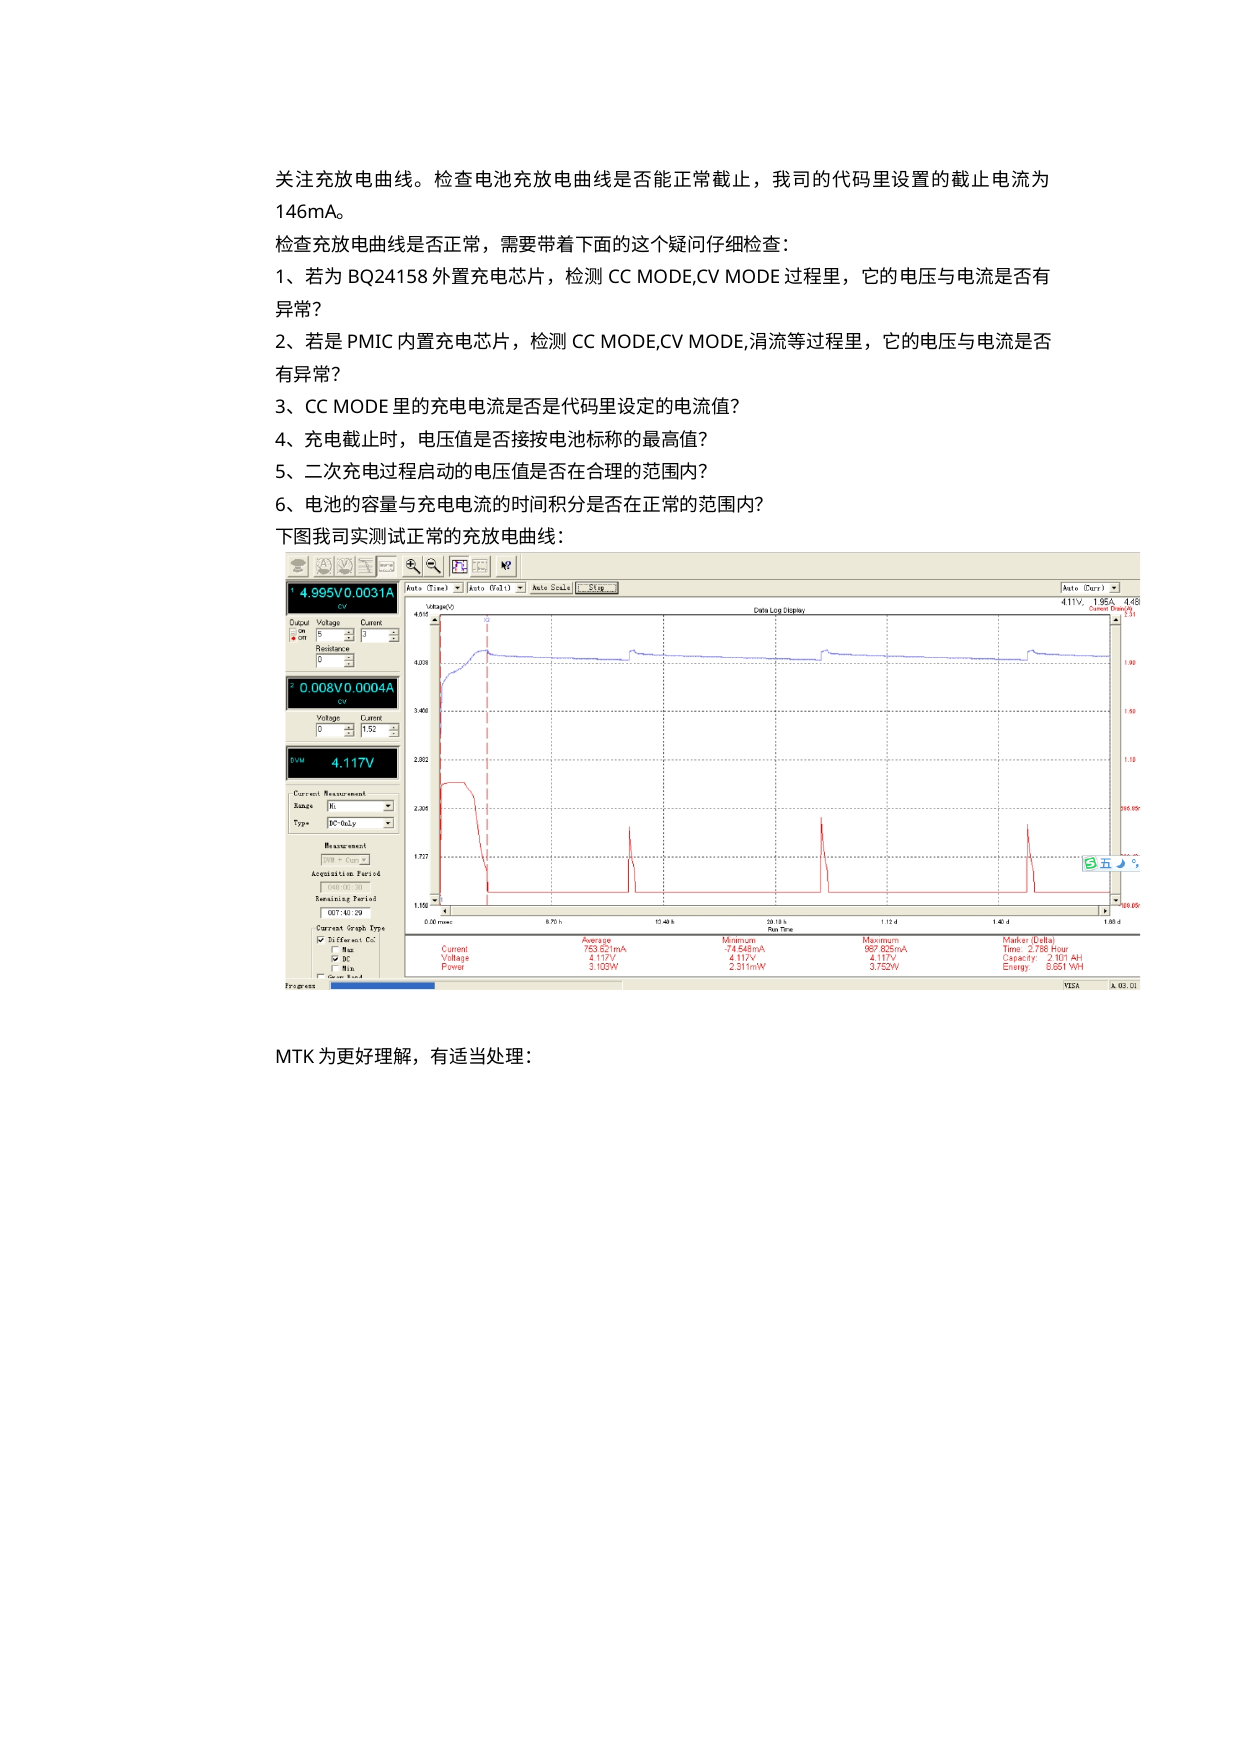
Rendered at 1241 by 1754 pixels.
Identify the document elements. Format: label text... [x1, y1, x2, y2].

list 5、二次充电过程启动的电压值是否在合理的范围内？ [275, 454, 1053, 487]
list 3、CC MODE里的充电电流是否是代码里设定的电流值？ [275, 389, 1053, 422]
list 下图我司实测试正常的充放电曲线： [275, 519, 1053, 552]
picture [275, 552, 1141, 994]
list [275, 162, 1053, 227]
list 4、充电截止时，电压值是否接按电池标称的最高值？ [275, 422, 1053, 454]
list 2、若是PMIC内置充电芯片，检测CC MODE,CV MODE,涓流等过程里，它的电压与电流是否有异常？ [275, 324, 1053, 389]
list 检查充放电曲线是否正常，需要带着下面的这个疑问仔细检查： [275, 227, 1053, 259]
list 1、若为BQ24158外置充电芯片，检测CC MODE,CV MODE过程里，它的电压与电流是否有异常？ [275, 259, 1053, 324]
list 6、电池的容量与充电电流的时间积分是否在正常的范围内？ [275, 487, 1053, 519]
list MTK为更好理解，有适当处理： [275, 1039, 1053, 1072]
